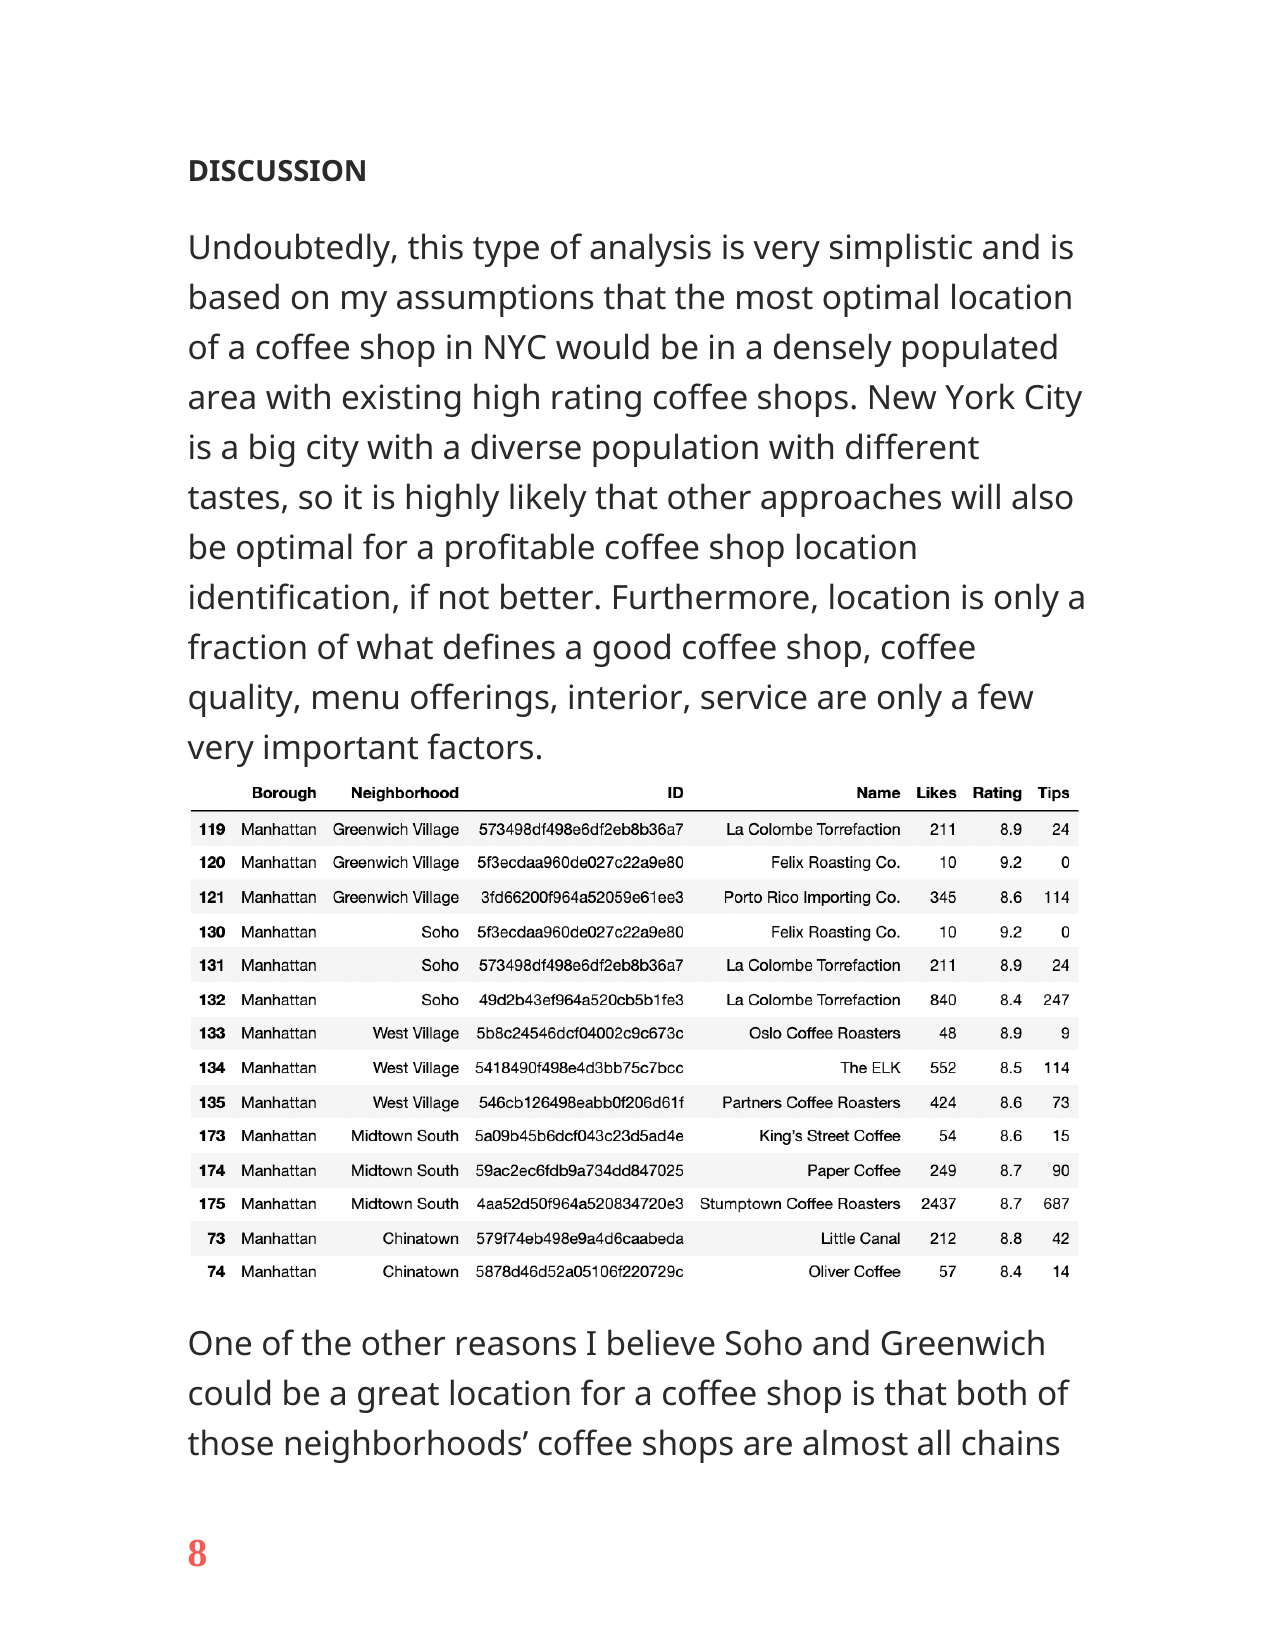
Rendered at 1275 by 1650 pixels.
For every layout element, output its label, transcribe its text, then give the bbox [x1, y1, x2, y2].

text Undoubtedly, this type of analysis is very simplistic and is based on my assumptions that the most optimal location of a coffee shop in NYC would be in a densely populated area with existing high rating coffee shops. New York City is a big city with a diverse population with different tastes, so it is highly likely that other approaches will also be optimal for a profitable coffee shop location identification, if not better. Furthermore, location is only a fraction of what defines a good coffee shop, coffee quality, menu offerings, interior, service are only a few very important factors. [187, 219, 1087, 768]
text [187, 1316, 1087, 1466]
picture [187, 768, 1088, 1295]
subtitle Discussion [187, 150, 1087, 190]
